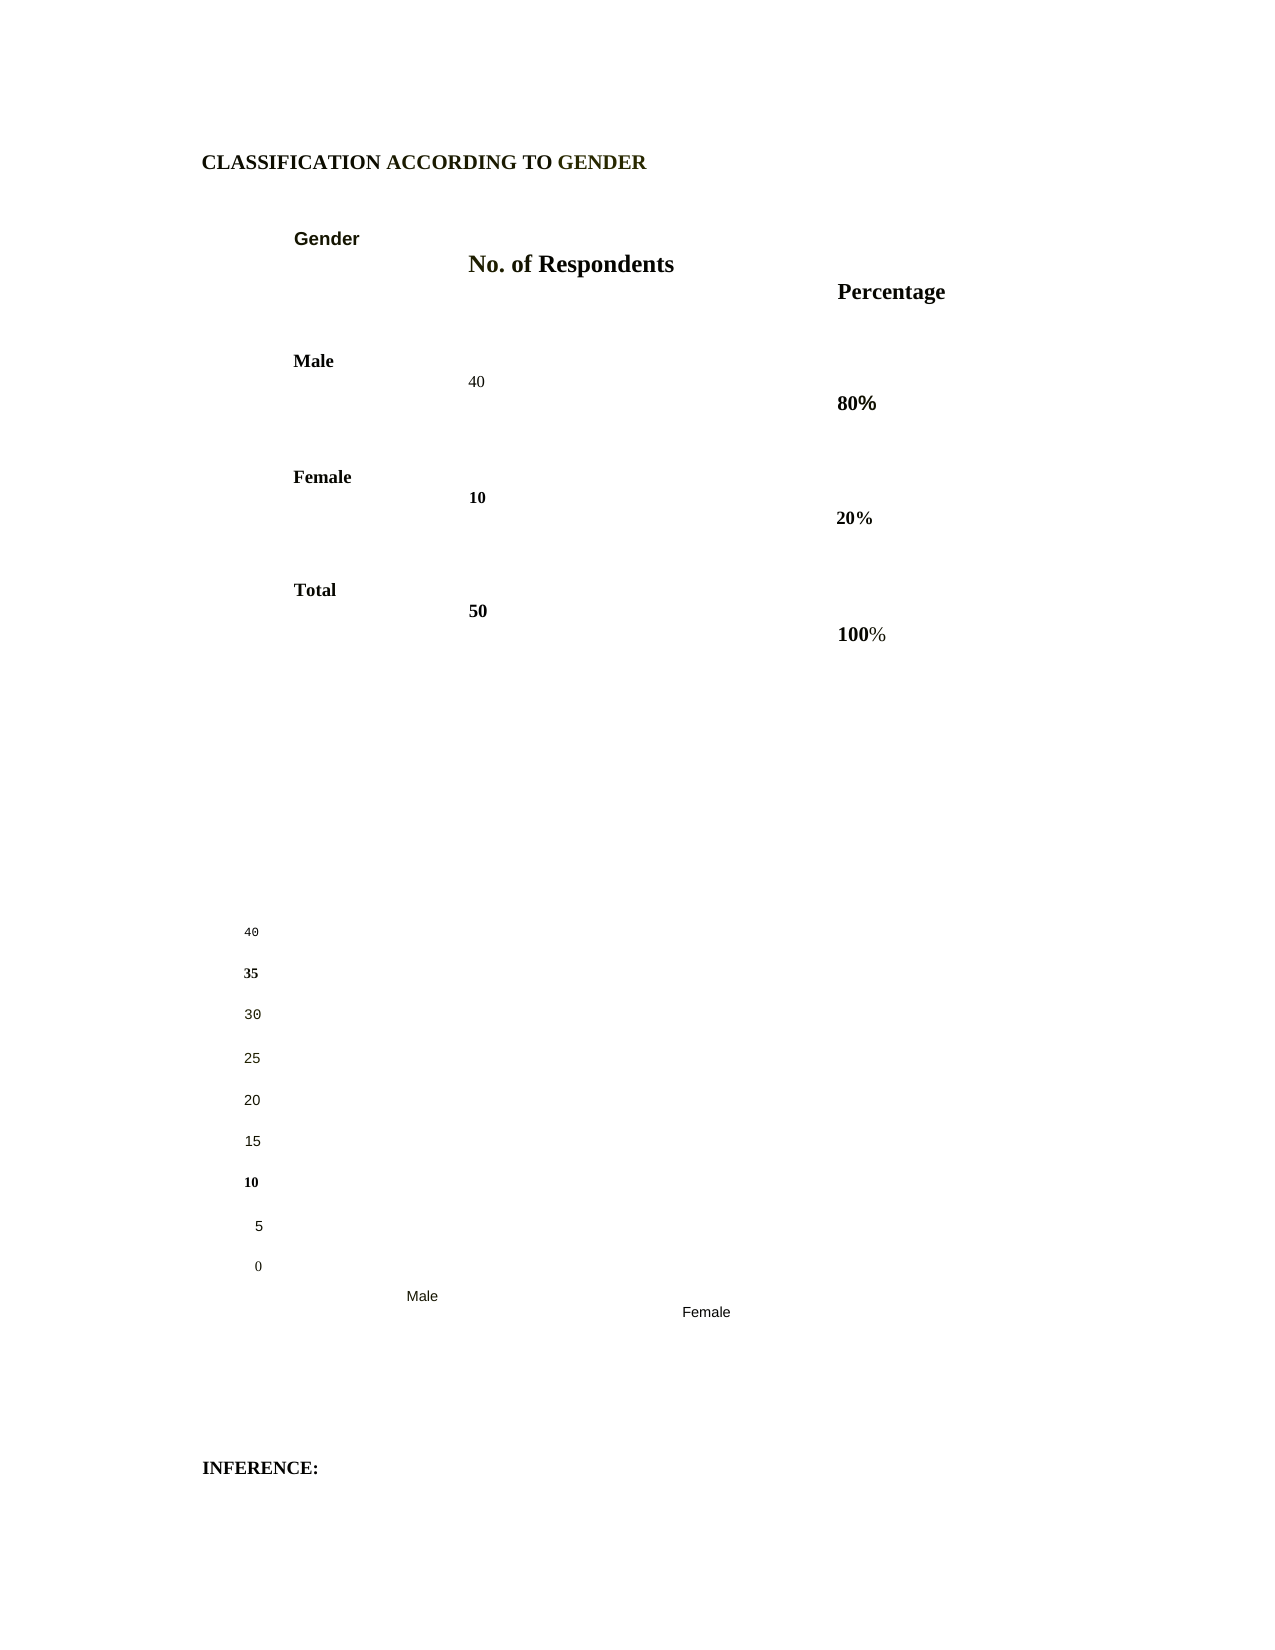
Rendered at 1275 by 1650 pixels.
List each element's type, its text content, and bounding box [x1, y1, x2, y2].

text Gender [294, 228, 415, 249]
text 30 [244, 1007, 302, 1024]
text 0 [254, 1258, 303, 1275]
text Male [406, 1287, 488, 1304]
text 10 [469, 488, 531, 507]
text 15 [244, 1133, 302, 1149]
text Female [293, 466, 413, 488]
text 100% [837, 622, 938, 646]
text Total [293, 578, 391, 600]
text 10 [244, 1174, 302, 1191]
text 40 [244, 926, 302, 940]
text INFERENCE: [202, 1457, 404, 1479]
text CLASSIFICATION ACCORDING TO GENDER [201, 150, 811, 174]
text Female [682, 1304, 783, 1321]
text 20% [836, 507, 927, 528]
text Percentage [837, 278, 998, 304]
text 25 [244, 1050, 301, 1066]
text Male [293, 350, 388, 371]
text 80% [837, 391, 926, 415]
text 20 [244, 1091, 302, 1108]
text 5 [255, 1217, 302, 1234]
text 35 [243, 965, 301, 982]
text No. of Respondents [468, 249, 722, 278]
text 40 [468, 371, 529, 391]
text 50 [468, 600, 530, 622]
